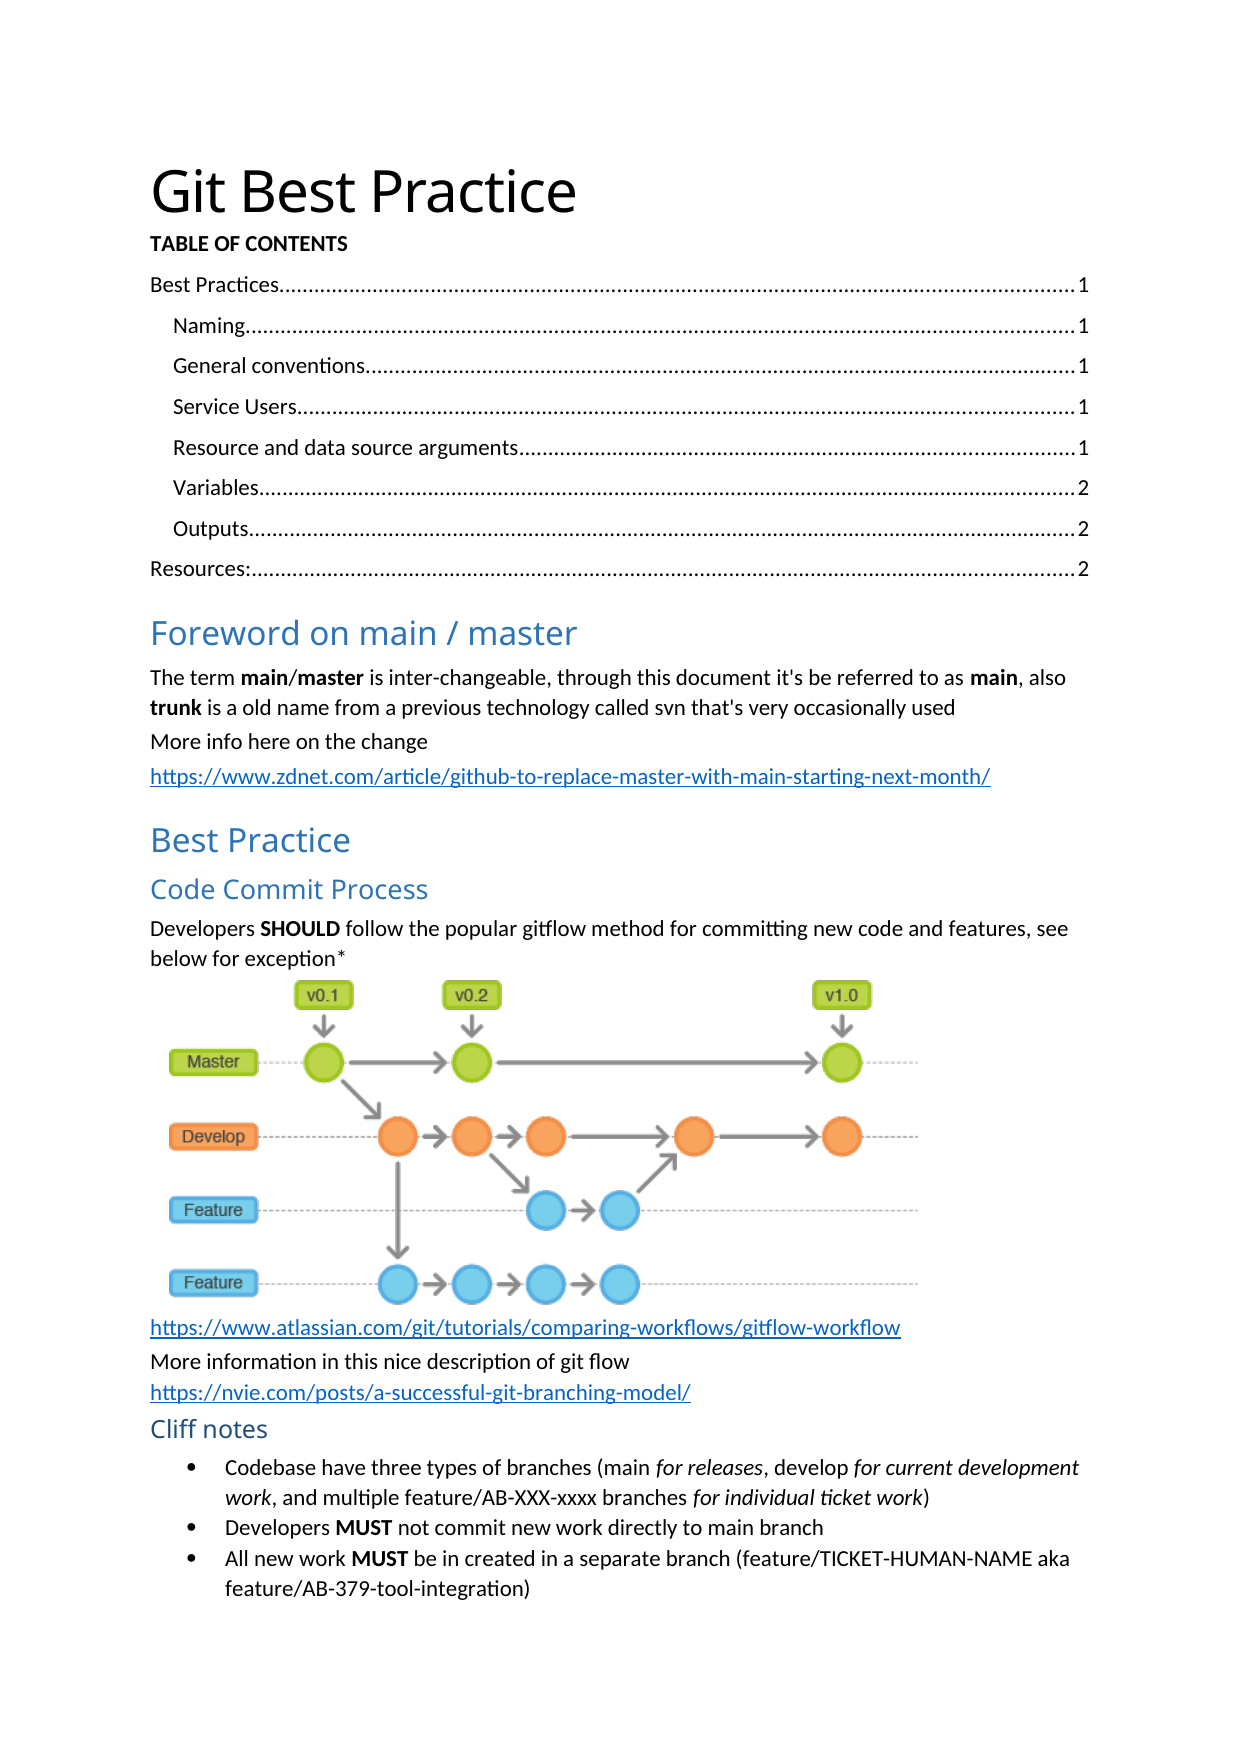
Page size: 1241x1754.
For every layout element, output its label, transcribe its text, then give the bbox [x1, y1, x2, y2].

text More info here on the change [150, 727, 1090, 755]
text Developers SHOULD follow the popular gitflow method for committing new code and features, see below for exception* [150, 914, 1090, 972]
text More information in this nice description of git flow https://nvie.com/posts/a-successful-git-branching-model/ [150, 1347, 1090, 1406]
subtitle Cliff notes [150, 1412, 1090, 1446]
subtitle Code Commit Process [150, 870, 1090, 907]
text TABLE OF CONTENTS [150, 229, 1090, 257]
list Developers MUST not commit new work directly to main branch [187, 1513, 1090, 1541]
text https://www.zdnet.com/article/github-to-replace-master-with-main-starting-next-month/ [150, 762, 1090, 790]
subtitle Best Practice [150, 817, 1090, 862]
list Codebase have three types of branches (main for releases, develop for current development work, and multiple feature/AB-XXX-xxxx branches for individual ticket work) [187, 1453, 1090, 1511]
text The term main/master is inter-changeable, through this document it's be referred to as main, also trunk is a old name from a previous technology called svn that's very occasionally used [150, 663, 1090, 721]
list All new work MUST be in created in a separate branch (feature/TICKET-HUMAN-NAME aka feature/AB-379-tool-integration) [187, 1544, 1090, 1602]
title Git Best Practice [150, 150, 1090, 229]
text https://www.atlassian.com/git/tutorials/comparing-workflows/gitflow-workflow [150, 1313, 1090, 1341]
subtitle Foreword on main / master [150, 610, 1090, 655]
